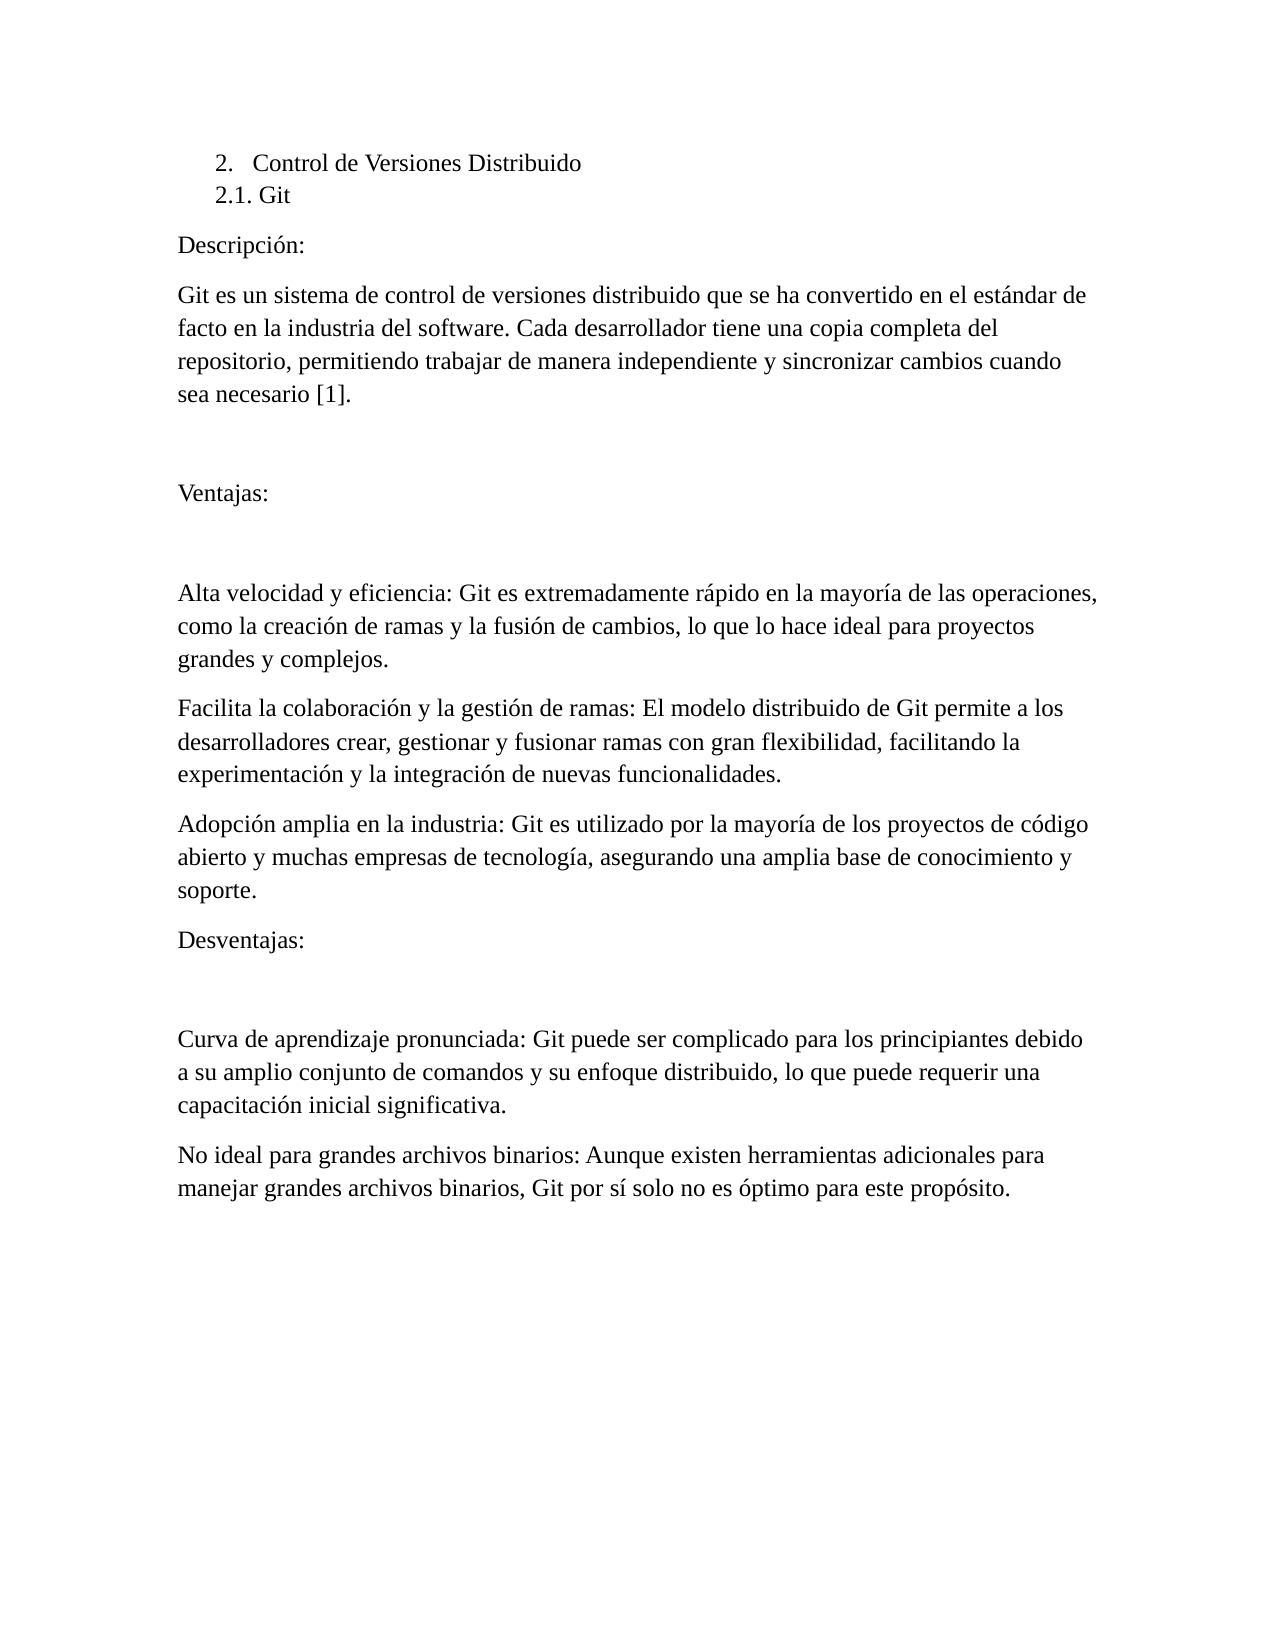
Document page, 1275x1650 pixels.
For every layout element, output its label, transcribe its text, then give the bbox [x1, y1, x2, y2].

list Git [215, 181, 1098, 209]
text No ideal para grandes archivos binarios: Aunque existen herramientas adicionales para manejar grandes archivos binarios, Git por sí solo no es óptimo para este propósito. [177, 1140, 1098, 1202]
text Desventajas: [177, 925, 1098, 954]
list Control de Versiones Distribuido [215, 148, 1098, 176]
text Curva de aprendizaje pronunciada: Git puede ser complicado para los principiantes debido a su amplio conjunto de comandos y su enfoque distribuido, lo que puede requerir una capacitación inicial significativa. [177, 1024, 1098, 1119]
text Ventajas: [177, 478, 1098, 507]
text Facilita la colaboración y la gestión de ramas: El modelo distribuido de Git permite a los desarrolladores crear, gestionar y fusionar ramas con gran flexibilidad, facilitando la experimentación y la integración de nuevas funcionalidades. [177, 693, 1098, 788]
text Alta velocidad y eficiencia: Git es extremadamente rápido en la mayoría de las operaciones, como la creación de ramas y la fusión de cambios, lo que lo hace ideal para proyectos grandes y complejos. [177, 578, 1098, 673]
text Descripción: [177, 230, 1098, 259]
text Git es un sistema de control de versiones distribuido que se ha convertido en el estándar de facto en la industria del software. Cada desarrollador tiene una copia completa del repositorio, permitiendo trabajar de manera independiente y sincronizar cambios cuando sea necesario [1]. [177, 280, 1098, 408]
text Adopción amplia en la industria: Git es utilizado por la mayoría de los proyectos de código abierto y muchas empresas de tecnología, asegurando una amplia base de conocimiento y soporte. [177, 809, 1098, 904]
